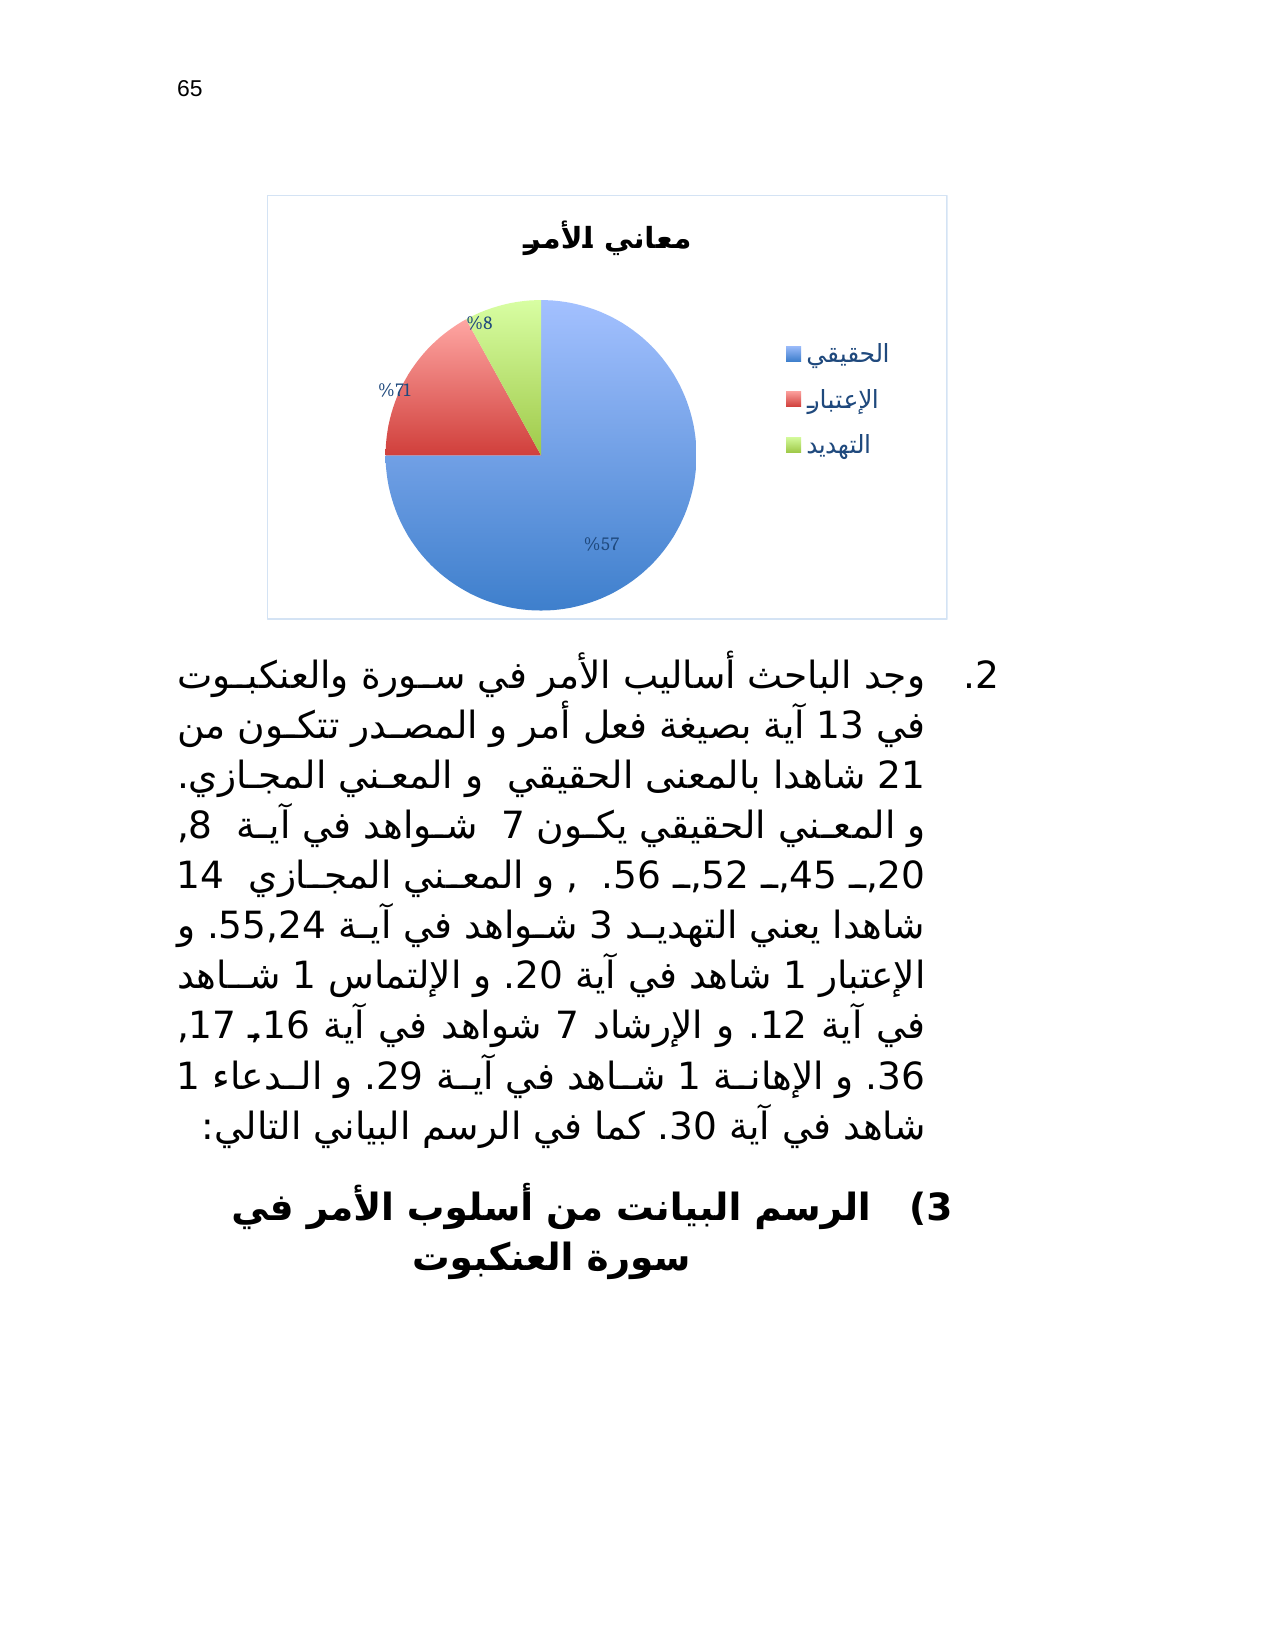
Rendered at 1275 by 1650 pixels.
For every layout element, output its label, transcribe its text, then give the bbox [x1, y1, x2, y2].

list وجد الباحث أساليب الأمر في سورة والعنكبوت في 13 آية بصيغة فعل أمر و المصدر تتكون من 21 شاهدا بالمعنى الحقيقي و المعني المجازي. و المعني الحقيقي يكون 7 شواهد في آية 8, 20, 45, 52, 56. , و المعني المجازي 14 شاهدا يعني التهديد 3 شواهد في آية 55,24. و الإعتبار 1 شاهد في آية 20. و الإلتماس 1 شاهد في آية 12. و الإرشاد 7 شواهد في آية 16, 17, 36. و الإهانة 1 شاهد في آية 29. و الدعاء 1 شاهد في آية 30. كما في الرسم البياني التالي: [177, 653, 963, 1148]
list الرسم البيانت من أسلوب الأمر في سورة العنكبوت [177, 1186, 963, 1279]
